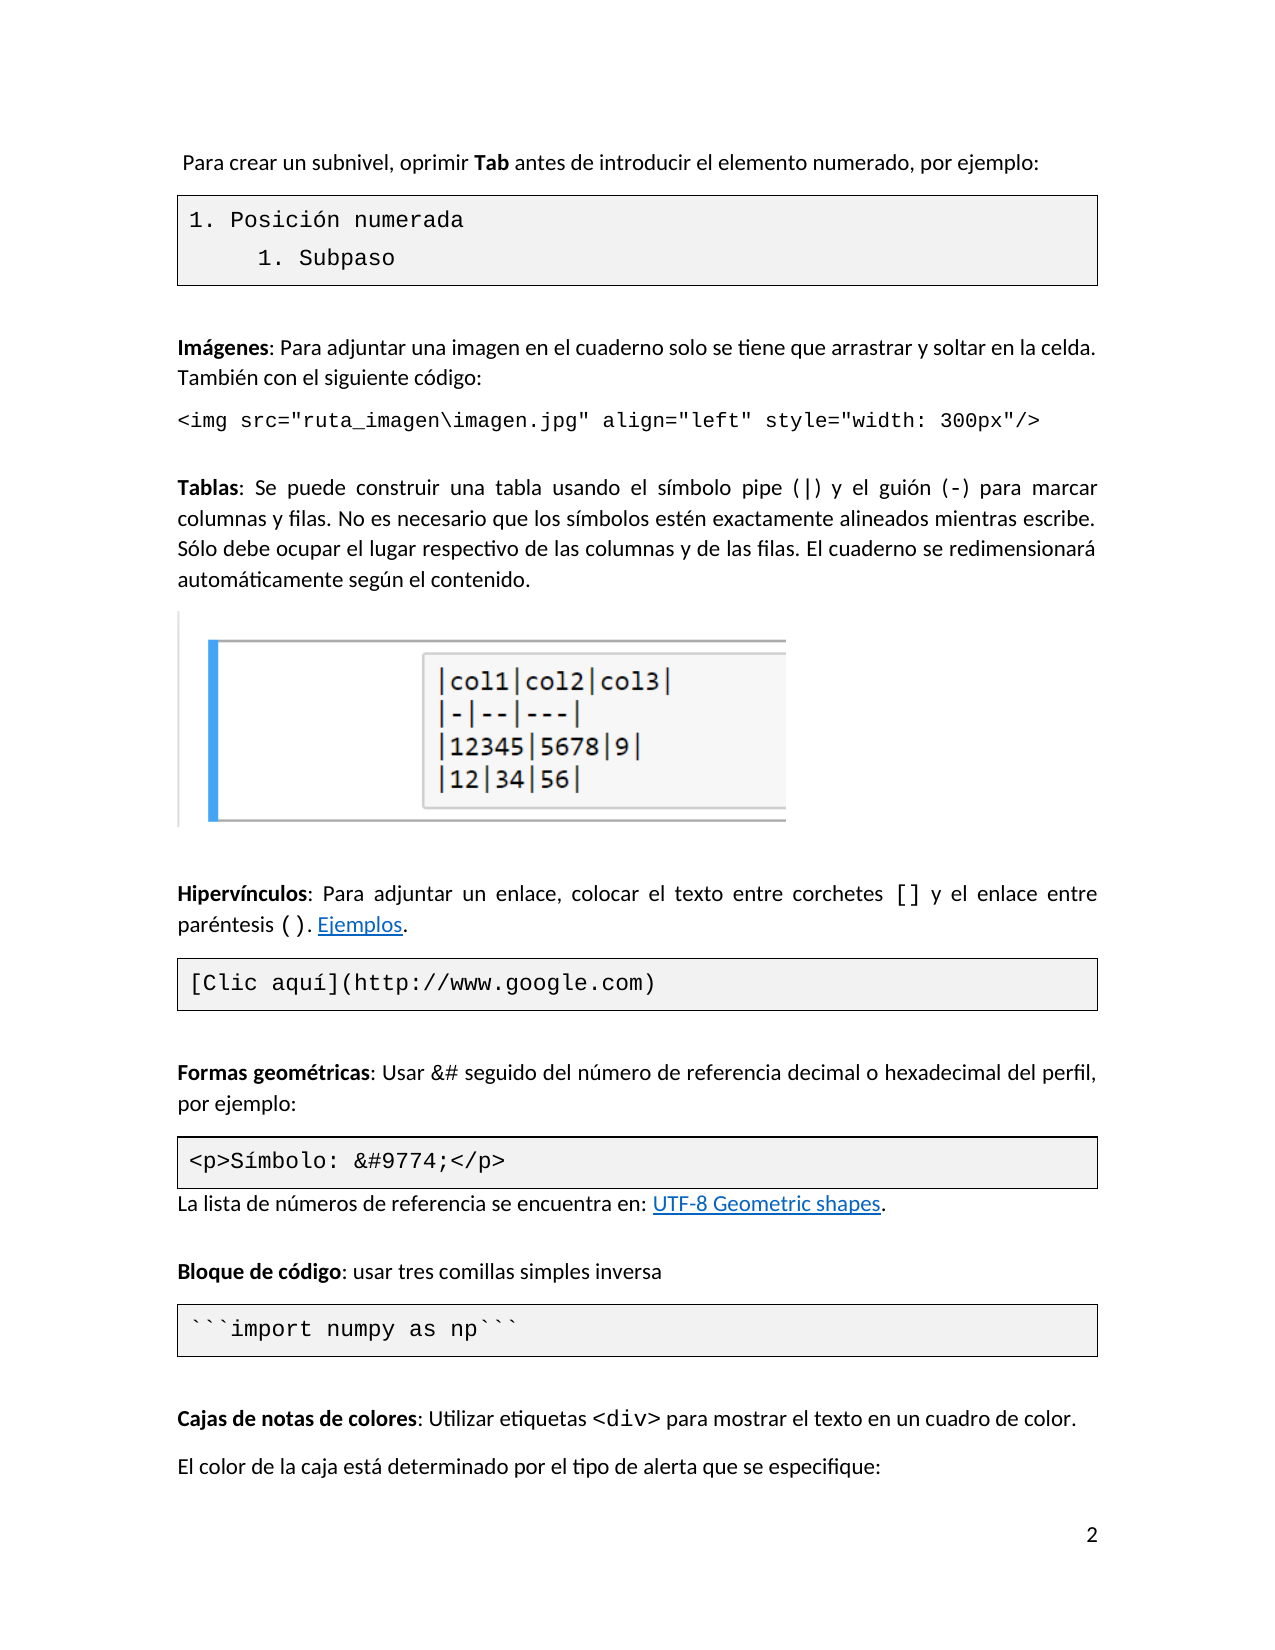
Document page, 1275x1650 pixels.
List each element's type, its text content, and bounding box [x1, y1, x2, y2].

text Hipervínculos: Para adjuntar un enlace, colocar el texto entre corchetes [] y el enlace entre paréntesis (). Ejemplos. [177, 879, 1098, 939]
text Formas geométricas: Usar &# seguido del número de referencia decimal o hexadecimal del perfil, por ejemplo: [177, 1058, 1098, 1117]
text El color de la caja está determinado por el tipo de alerta que se especifique: [177, 1452, 1098, 1480]
text Para crear un subnivel, oprimir Tab antes de introducir el elemento numerado, por ejemplo: [177, 148, 1098, 176]
table_header 1. Posición numerada 1. Subpaso [178, 196, 1097, 285]
text Bloque de código: usar tres comillas simples inversa [177, 1257, 1098, 1285]
text La lista de números de referencia se encuentra en: UTF-8 Geometric shapes. [177, 1189, 1098, 1217]
text Imágenes: Para adjuntar una imagen en el cuaderno solo se tiene que arrastrar y soltar en la celda. También con el siguiente código: [177, 333, 1098, 391]
text Tablas: Se puede construir una tabla usando el símbolo pipe (|) y el guión (-) para marcar columnas y filas. No es necesario que los símbolos estén exactamente alineados mientras escribe. Sólo debe ocupar el lugar respectivo de las columnas y de las filas. El cuaderno se redimensionará automáticamente según el contenido. [177, 473, 1098, 593]
table_header [Clic aquí](http://www.google.com) [178, 959, 1097, 1010]
picture [177, 611, 786, 827]
table_header <p>Símbolo: &#9774;</p> [178, 1138, 1097, 1188]
table_header ```import numpy as np``` [178, 1305, 1097, 1356]
text <img src="ruta_imagen\imagen.jpg" align="left" style="width: 300px"/> [177, 410, 1098, 433]
text Cajas de notas de colores: Utilizar etiquetas <div> para mostrar el texto en un cuadro de color. [177, 1404, 1098, 1433]
